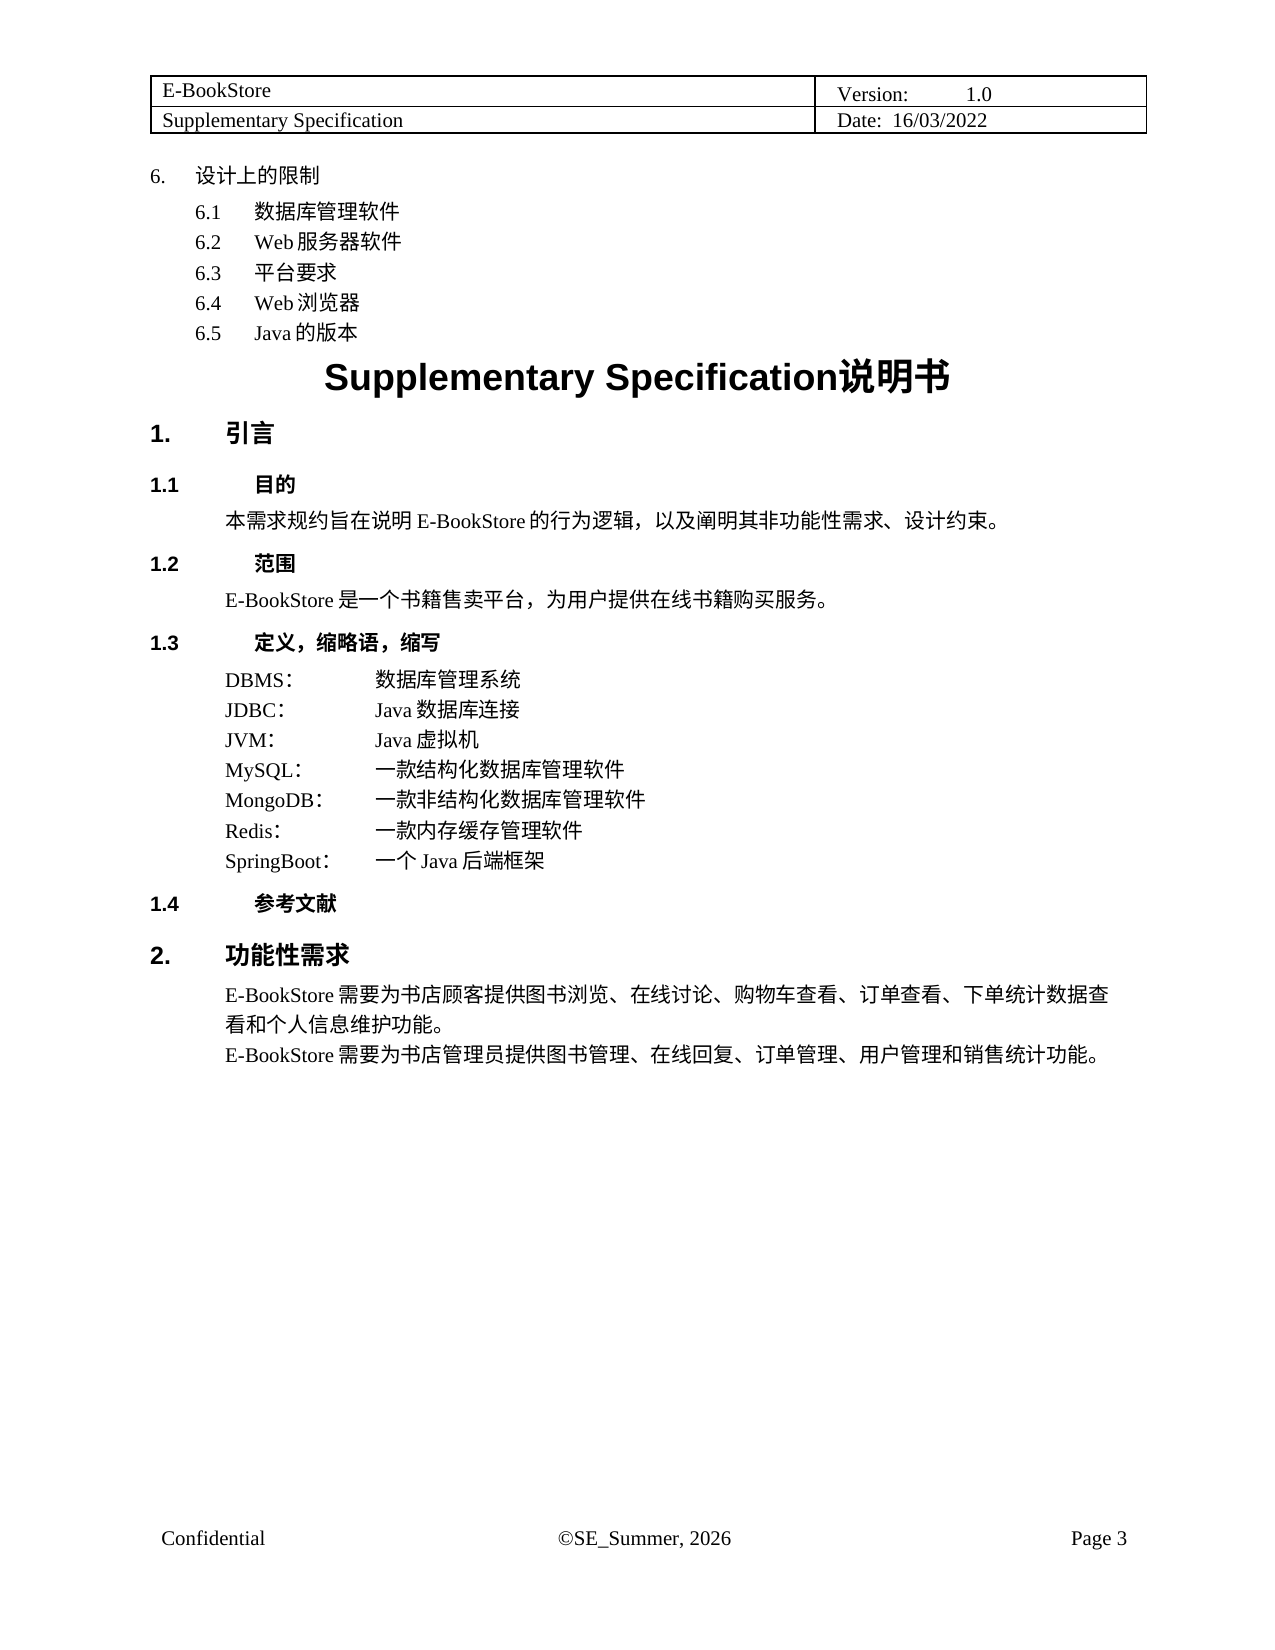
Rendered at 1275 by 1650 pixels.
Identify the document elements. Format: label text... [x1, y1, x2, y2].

text MongoDB： 一款非结构化数据库管理软件 [225, 784, 1125, 814]
text MySQL： 一款结构化数据库管理软件 [225, 753, 1125, 784]
text E-BookStore需要为书店管理员提供图书管理、在线回复、订单管理、用户管理和销售统计功能。 [225, 1039, 1125, 1069]
text JDBC： Java数据库连接 [225, 693, 1125, 723]
subtitle 范围 [150, 547, 1125, 577]
text DBMS： 数据库管理系统 [225, 663, 1125, 693]
subtitle 引言 [150, 413, 1125, 449]
text 本需求规约旨在说明E-BookStore的行为逻辑，以及阐明其非功能性需求、设计约束。 [225, 504, 1125, 535]
text 6.5 Java的版本 7 [195, 316, 1050, 346]
text SpringBoot： 一个Java后端框架 [225, 844, 1125, 874]
text 6.4 Web浏览器 7 [195, 286, 1050, 316]
text E-BookStore是一个书籍售卖平台，为用户提供在线书籍购买服务。 [225, 584, 1125, 614]
subtitle 功能性需求 [150, 936, 1125, 972]
subtitle 目的 [150, 468, 1125, 498]
text Redis： 一款内存缓存管理软件 [225, 814, 1125, 844]
text 6.1 数据库管理软件 7 [195, 195, 1050, 226]
text 6.3 平台要求 7 [195, 256, 1050, 286]
text 6. 设计上的限制 7 [150, 159, 1050, 189]
subtitle 定义，缩略语，缩写 [150, 626, 1125, 657]
text E-BookStore需要为书店顾客提供图书浏览、在线讨论、购物车查看、订单查看、下单统计数据查看和个人信息维护功能。 [225, 978, 1125, 1039]
title 软件需求规格说明书 [150, 346, 1125, 401]
subtitle 参考文献 [150, 887, 1125, 917]
text 6.2 Web服务器软件 7 [195, 226, 1050, 256]
text JVM： Java虚拟机 [225, 723, 1125, 753]
